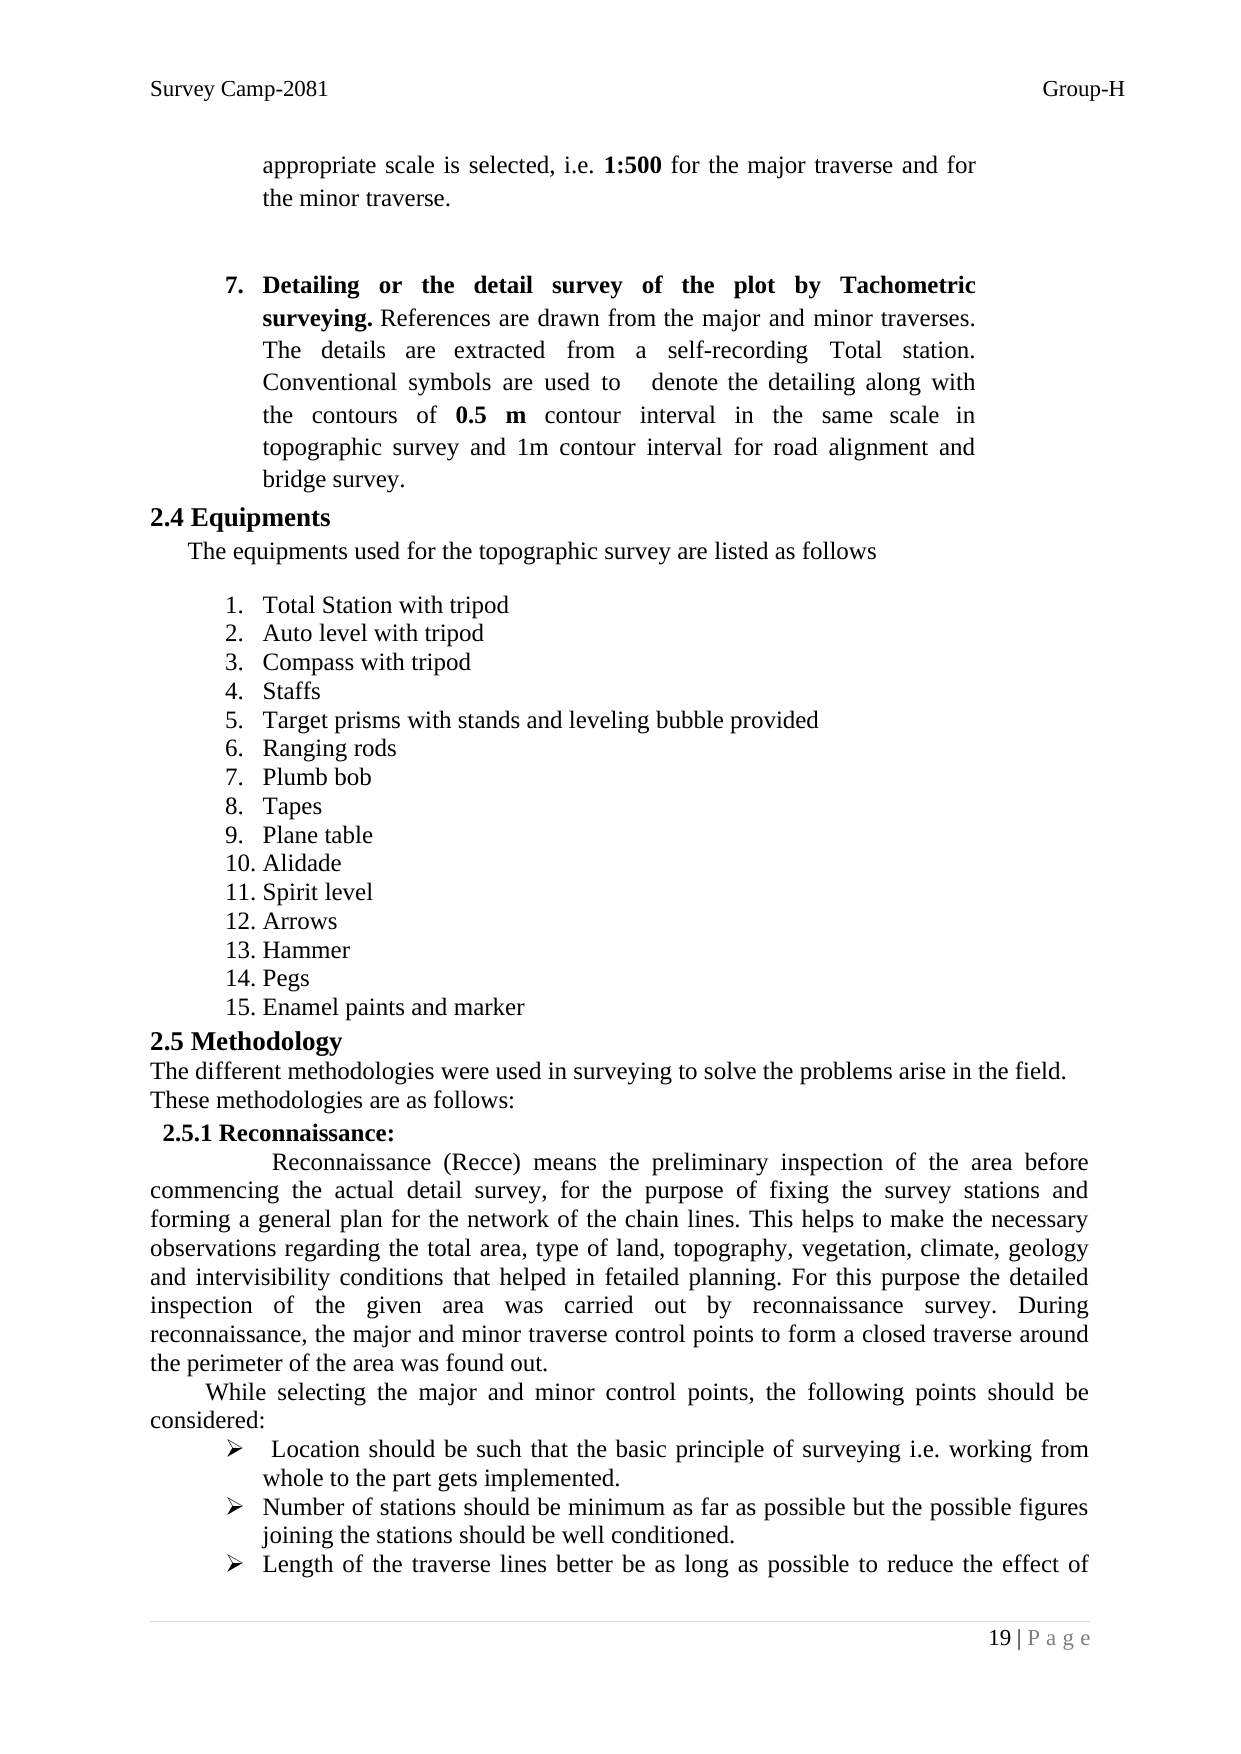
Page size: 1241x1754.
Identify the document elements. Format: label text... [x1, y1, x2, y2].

list Compass with tripod [225, 647, 1090, 676]
list Number of stations should be minimum as far as possible but the possible figures joining the stations should be well conditioned. [225, 1492, 1090, 1549]
list Arrows [225, 906, 1090, 935]
subtitle 2.4 Equipments [150, 501, 1090, 532]
list Alidade [225, 848, 1090, 877]
list Target prisms with stands and leveling bubble provided [225, 705, 1090, 733]
text The different methodologies were used in surveying to solve the problems arise in the field. These methodologies are as follows: [150, 1056, 1090, 1114]
list Ranging rods [225, 733, 1090, 762]
list Spirit level [225, 877, 1090, 906]
list Staffs [225, 676, 1090, 705]
list Plane table [225, 820, 1090, 848]
text While selecting the major and minor control points, the following points should be considered: [150, 1377, 1090, 1434]
subtitle 2.5.1 Reconnaissance: [150, 1118, 1090, 1147]
list Hammer [225, 935, 1090, 963]
subtitle 2.5 Methodology [150, 1025, 1090, 1056]
text Reconnaissance (Recce) means the preliminary inspection of the area before commencing the actual detail survey, for the purpose of fixing the survey stations and forming a general plan for the network of the chain lines. This helps to make the necessary observations regarding the total area, type of land, topography, vegetation, climate, geology and intervisibility conditions that helped in fetailed planning. For this purpose the detailed inspection of the given area was carried out by reconnaissance survey. During reconnaissance, the major and minor traverse control points to form a closed traverse around the perimeter of the area was found out. [150, 1147, 1090, 1377]
list Enamel paints and marker [225, 992, 1090, 1021]
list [225, 1549, 1090, 1578]
list Tapes [225, 791, 1090, 820]
list Auto level with tripod [225, 618, 1090, 647]
list Detailing or the detail survey of the plot by Tachometric surveying. References are drawn from the major and minor traverses. The details are extracted from a self-recording Total station. Conventional symbols are used to denote the detailing along with the contours of 0.5 m contour interval in the same scale in topographic survey and 1m contour interval for road alignment and bridge survey. [225, 270, 976, 493]
list Location should be such that the basic principle of surveying i.e. working from whole to the part gets implemented. [225, 1434, 1090, 1492]
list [225, 150, 976, 212]
list Pegs [225, 963, 1090, 992]
list Plumb bob [225, 762, 1090, 791]
text The equipments used for the topographic survey are listed as follows [150, 536, 1090, 565]
list Total Station with tripod [225, 590, 1090, 618]
